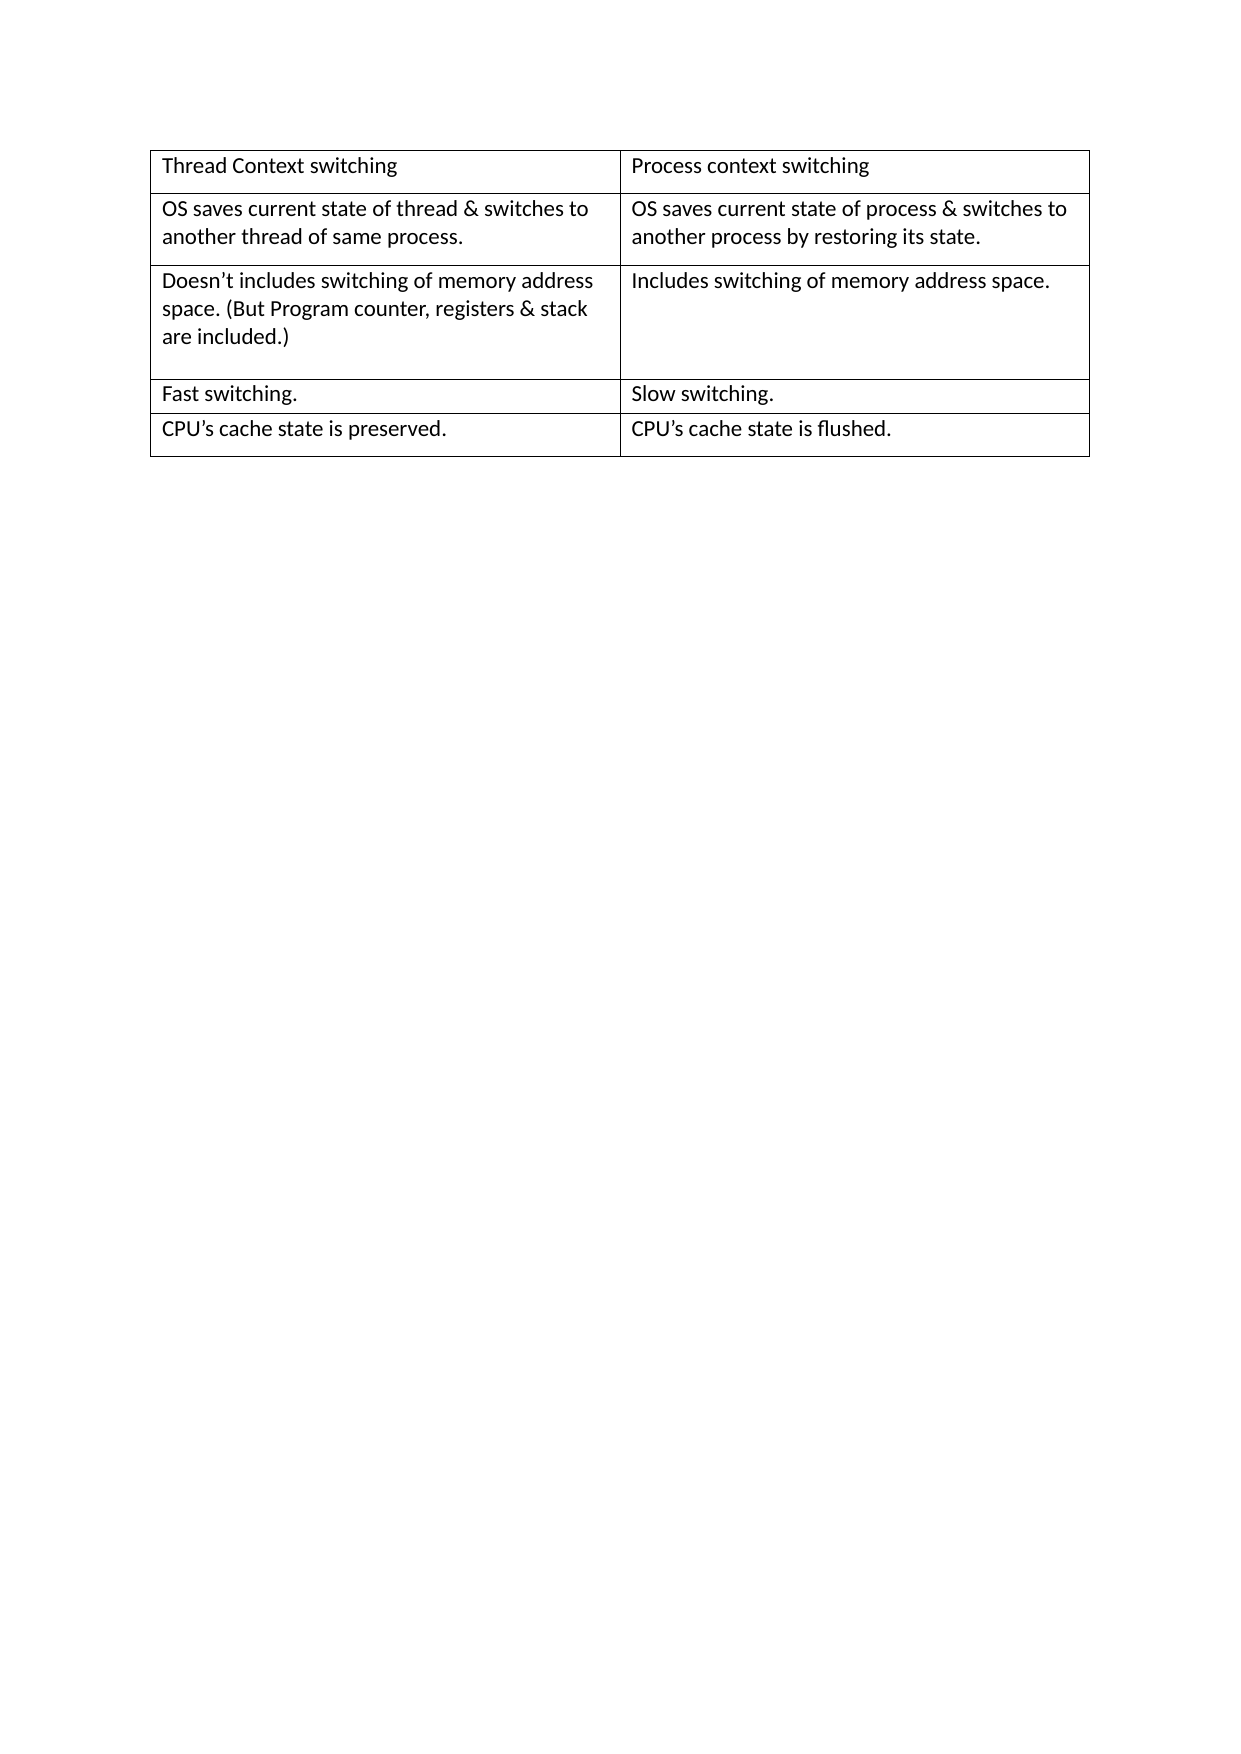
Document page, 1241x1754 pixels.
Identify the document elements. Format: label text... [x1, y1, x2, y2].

table_header Thread Context switching [151, 151, 620, 193]
table_cell OS saves current state of process & switches to another process by restoring its state. [621, 194, 1089, 265]
table_cell Doesn’t includes switching of memory address space. (But Program counter, registers & stack are included.) [151, 266, 620, 378]
table_cell CPU’s cache state is flushed. [621, 414, 1089, 456]
table_header Process context switching [621, 151, 1089, 193]
table_cell CPU’s cache state is preserved. [151, 414, 620, 456]
table_cell Includes switching of memory address space. [621, 266, 1089, 378]
table_cell Fast switching. [151, 380, 620, 413]
table_cell Slow switching. [621, 380, 1089, 413]
table_cell OS saves current state of thread & switches to another thread of same process. [151, 194, 620, 265]
